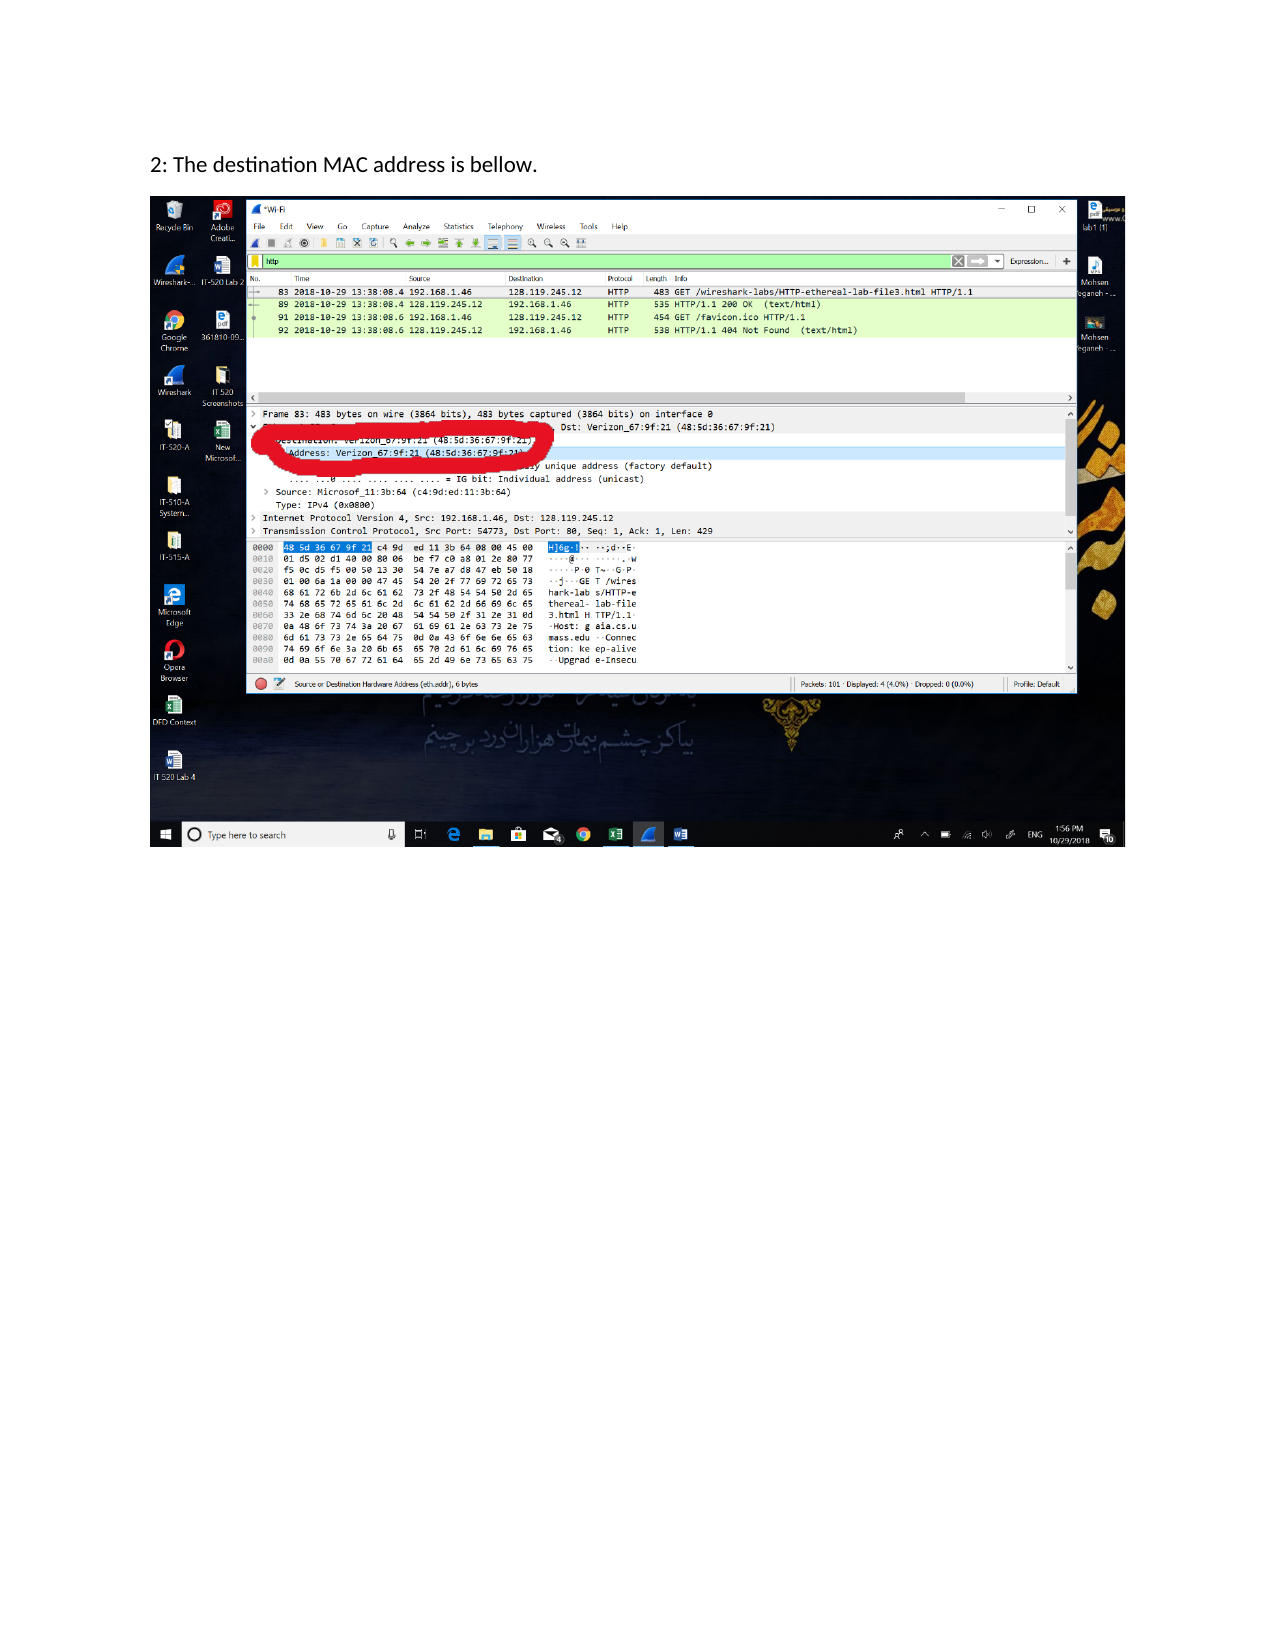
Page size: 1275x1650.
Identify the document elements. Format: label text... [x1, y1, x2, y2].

text 2: The destination MAC address is bellow. [150, 150, 1125, 178]
picture [150, 196, 1125, 847]
